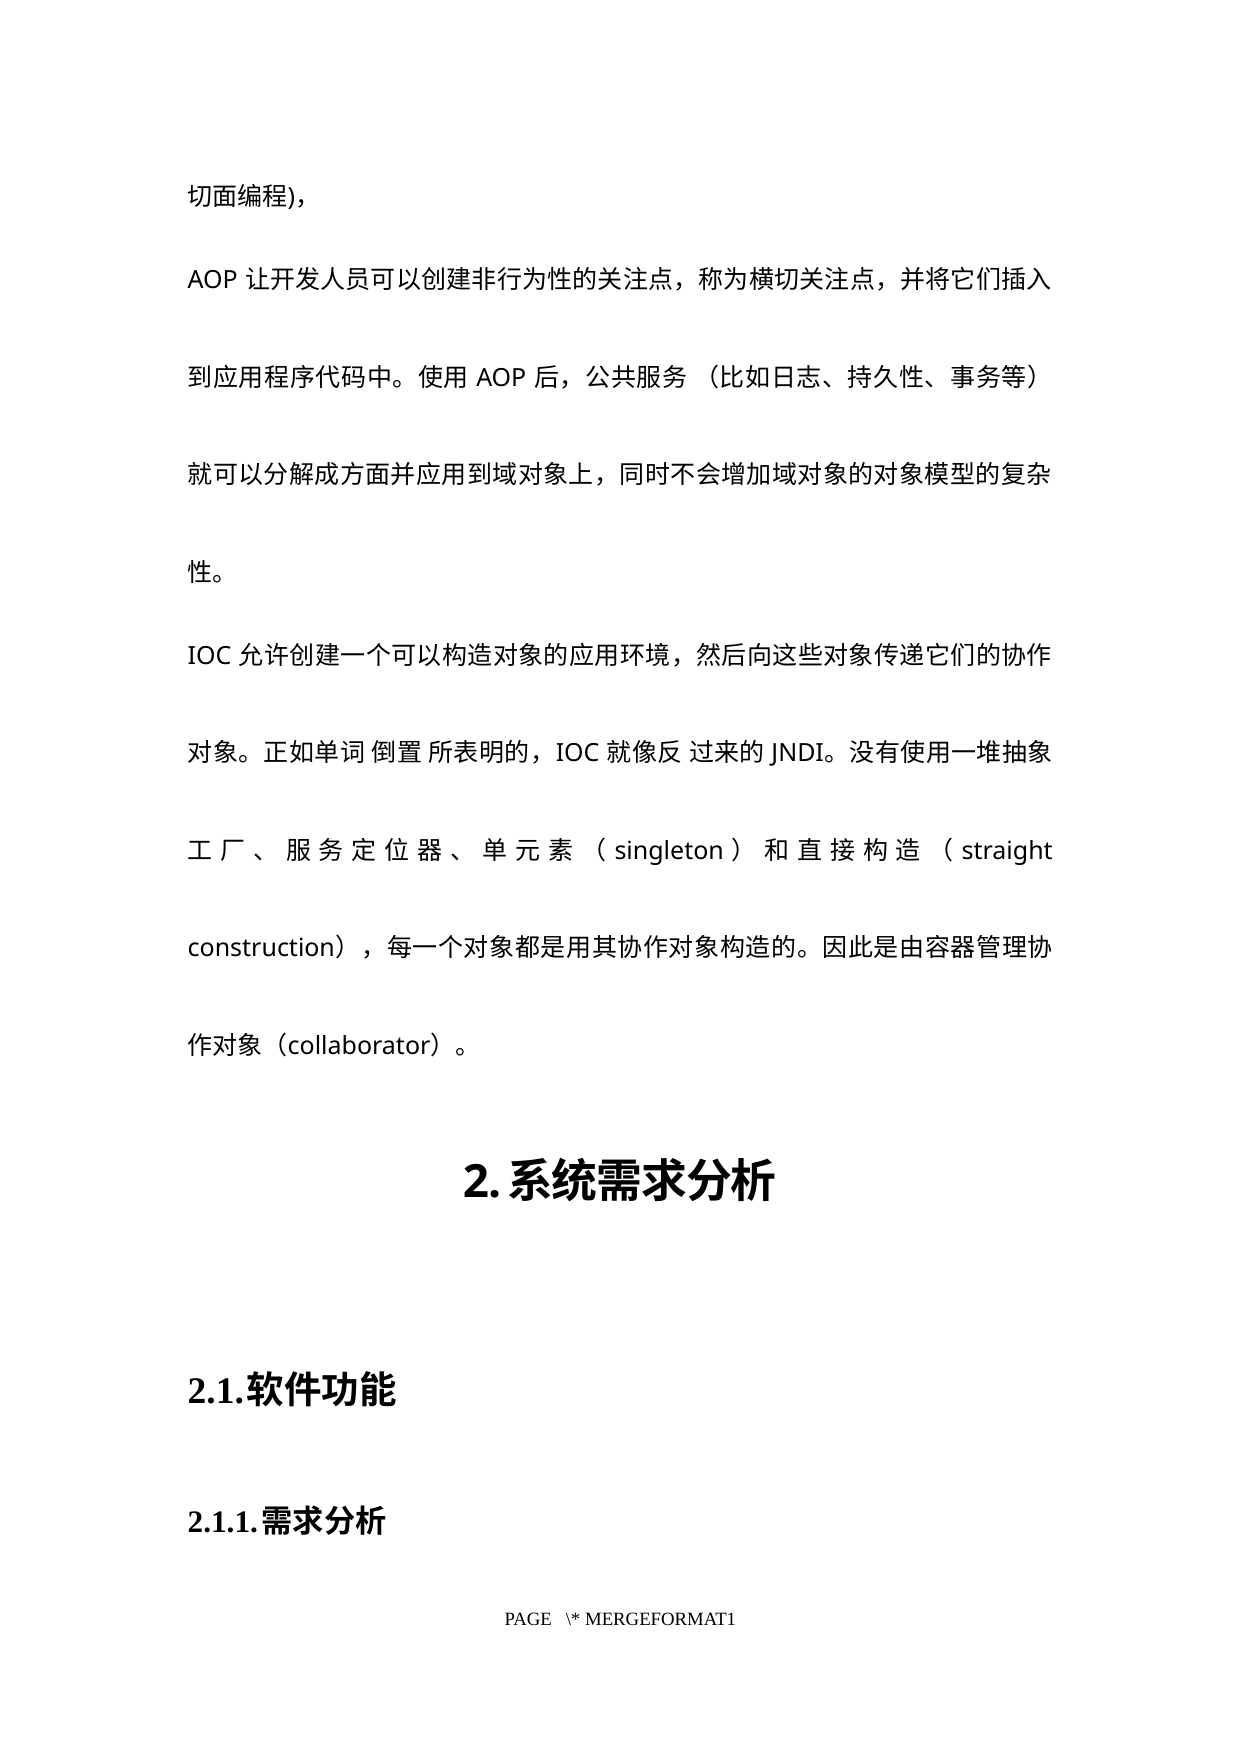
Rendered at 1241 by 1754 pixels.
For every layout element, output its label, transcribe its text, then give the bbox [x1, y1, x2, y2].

subtitle 需求分析 [187, 1487, 1053, 1552]
subtitle 系统需求分析 [187, 1129, 1053, 1227]
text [187, 162, 1053, 227]
text AOP 让开发人员可以创建非行为性的关注点，称为横切关注点，并将它们插入到应用程序代码中。使用 AOP 后，公共服务 （比如日志、持久性、事务等）就可以分解成方面并应用到域对象上，同时不会增加域对象的对象模型的复杂性。 [187, 245, 1053, 603]
subtitle 软件功能 [187, 1355, 1053, 1420]
text IOC 允许创建一个可以构造对象的应用环境，然后向这些对象传递它们的协作对象。正如单词 倒置 所表明的，IOC 就像反 过来的 JNDI。没有使用一堆抽象工厂、服务定位器、单元素（singleton）和直接构造（straight construction），每一个对象都是用其协作对象构造的。因此是由容器管理协作对象（collaborator）。 [187, 621, 1053, 1076]
